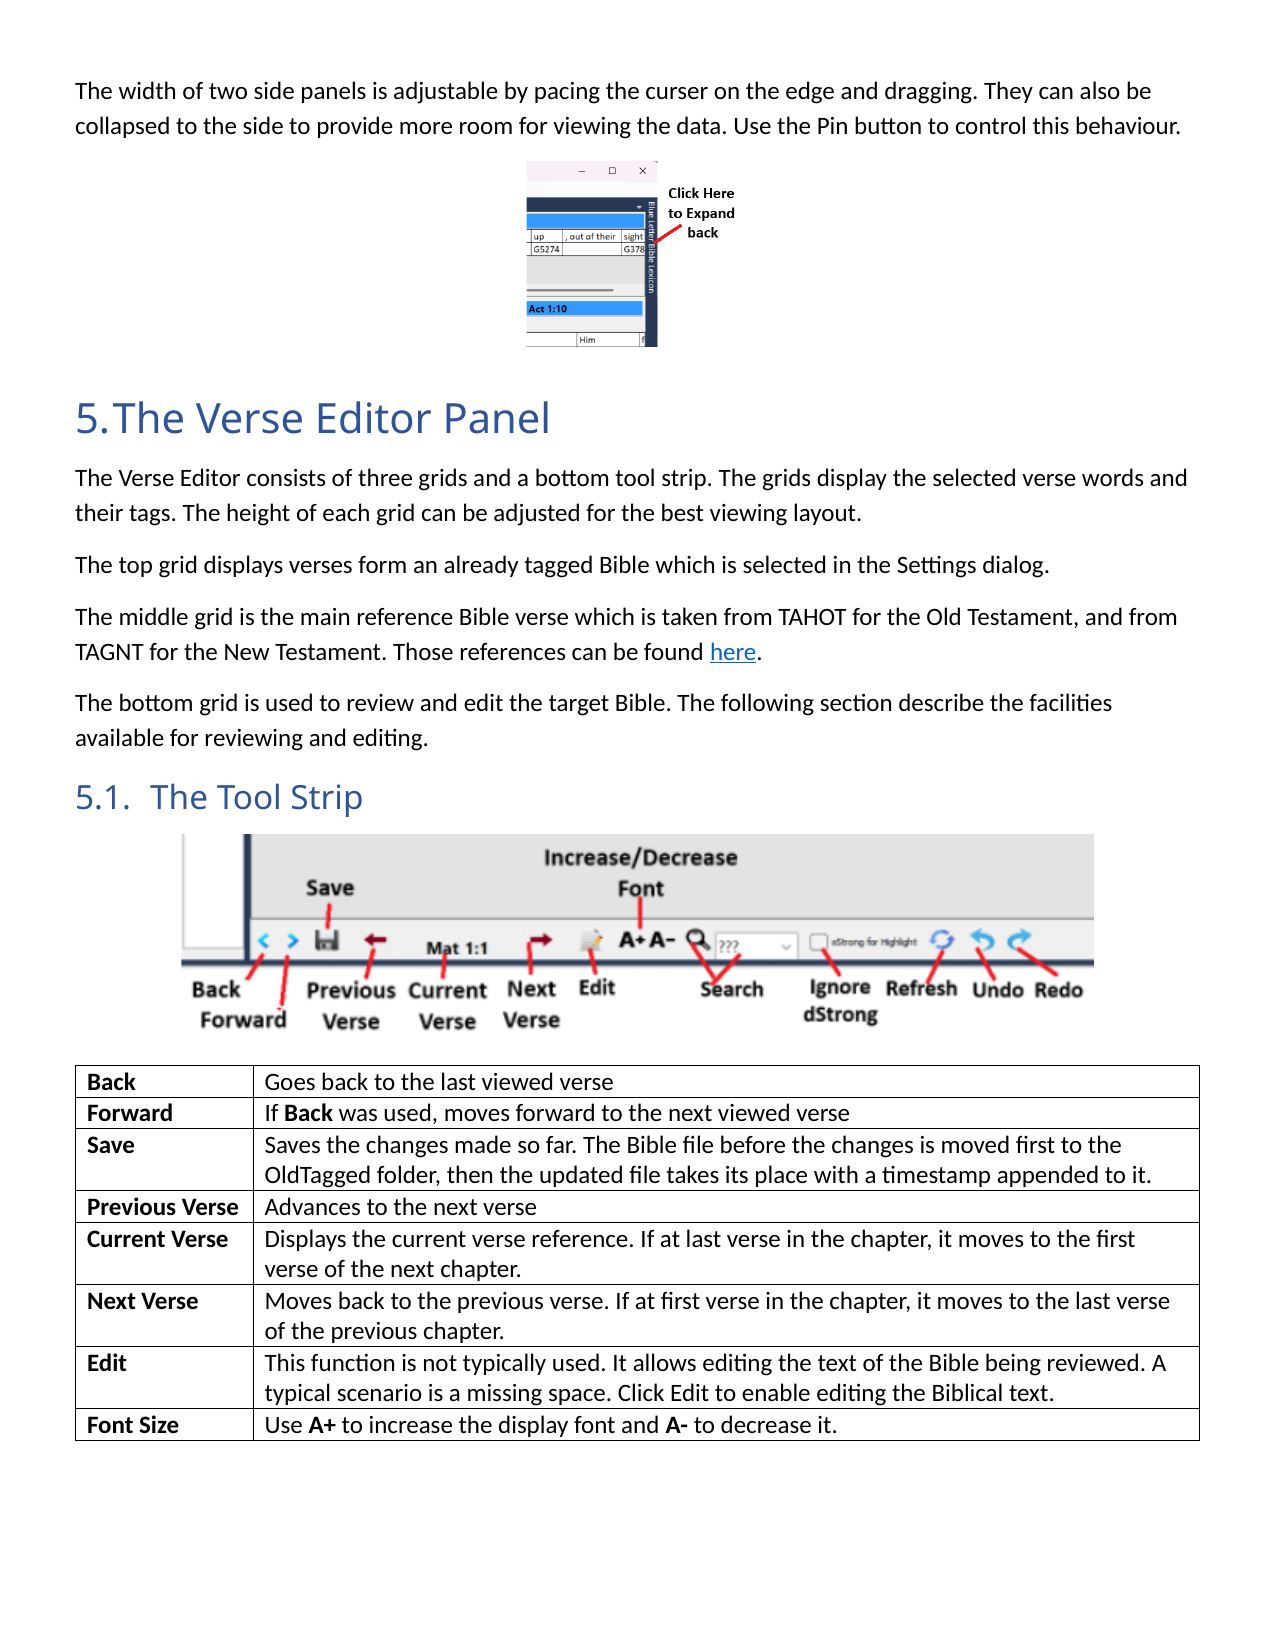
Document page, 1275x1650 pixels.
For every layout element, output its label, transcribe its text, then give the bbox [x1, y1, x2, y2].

table_cell If Back was used, moves forward to the next viewed verse [254, 1098, 1199, 1128]
table_header Goes back to the last viewed verse [254, 1066, 1199, 1097]
text The middle grid is the main reference Bible verse which is taken from TAHOT for the Old Testament, and from TAGNT for the New Testament. Those references can be found here. [75, 601, 1200, 666]
table_cell Forward [76, 1098, 253, 1128]
picture [181, 834, 1094, 1044]
table_cell Displays the current verse reference. If at last verse in the chapter, it moves to the first verse of the next chapter. [254, 1223, 1199, 1284]
table_cell Current Verse [76, 1223, 253, 1284]
text The width of two side panels is adjustable by pacing the curser on the edge and dragging. They can also be collapsed to the side to provide more room for viewing the data. Use the Pin button to control this behaviour. [75, 75, 1200, 141]
table_header Back [76, 1066, 253, 1097]
table_cell Font Size [76, 1409, 253, 1439]
table_cell Previous Verse [76, 1191, 253, 1222]
table_cell Edit [76, 1347, 253, 1408]
subtitle The Tool Strip [75, 774, 1200, 819]
table_cell Moves back to the previous verse. If at first verse in the chapter, it moves to the last verse of the previous chapter. [254, 1285, 1199, 1346]
table_cell Advances to the next verse [254, 1191, 1199, 1222]
picture [526, 161, 749, 347]
table_cell Saves the changes made so far. The Bible file before the changes is moved first to the OldTagged folder, then the updated file takes its place with a timestamp appended to it. [254, 1129, 1199, 1190]
subtitle The Verse Editor Panel [75, 389, 1200, 446]
table_cell Next Verse [76, 1285, 253, 1346]
table_cell Use A+ to increase the display font and A- to decrease it. [254, 1409, 1199, 1439]
text The top grid displays verses form an already tagged Bible which is selected in the Settings dialog. [75, 549, 1200, 579]
table_cell Save [76, 1129, 253, 1190]
table_cell This function is not typically used. It allows editing the text of the Bible being reviewed. A typical scenario is a missing space. Click Edit to enable editing the Biblical text. [254, 1347, 1199, 1408]
text The bottom grid is used to review and edit the target Bible. The following section describe the facilities available for reviewing and editing. [75, 687, 1200, 753]
text The Verse Editor consists of three grids and a bottom tool strip. The grids display the selected verse words and their tags. The height of each grid can be adjusted for the best viewing layout. [75, 462, 1200, 528]
